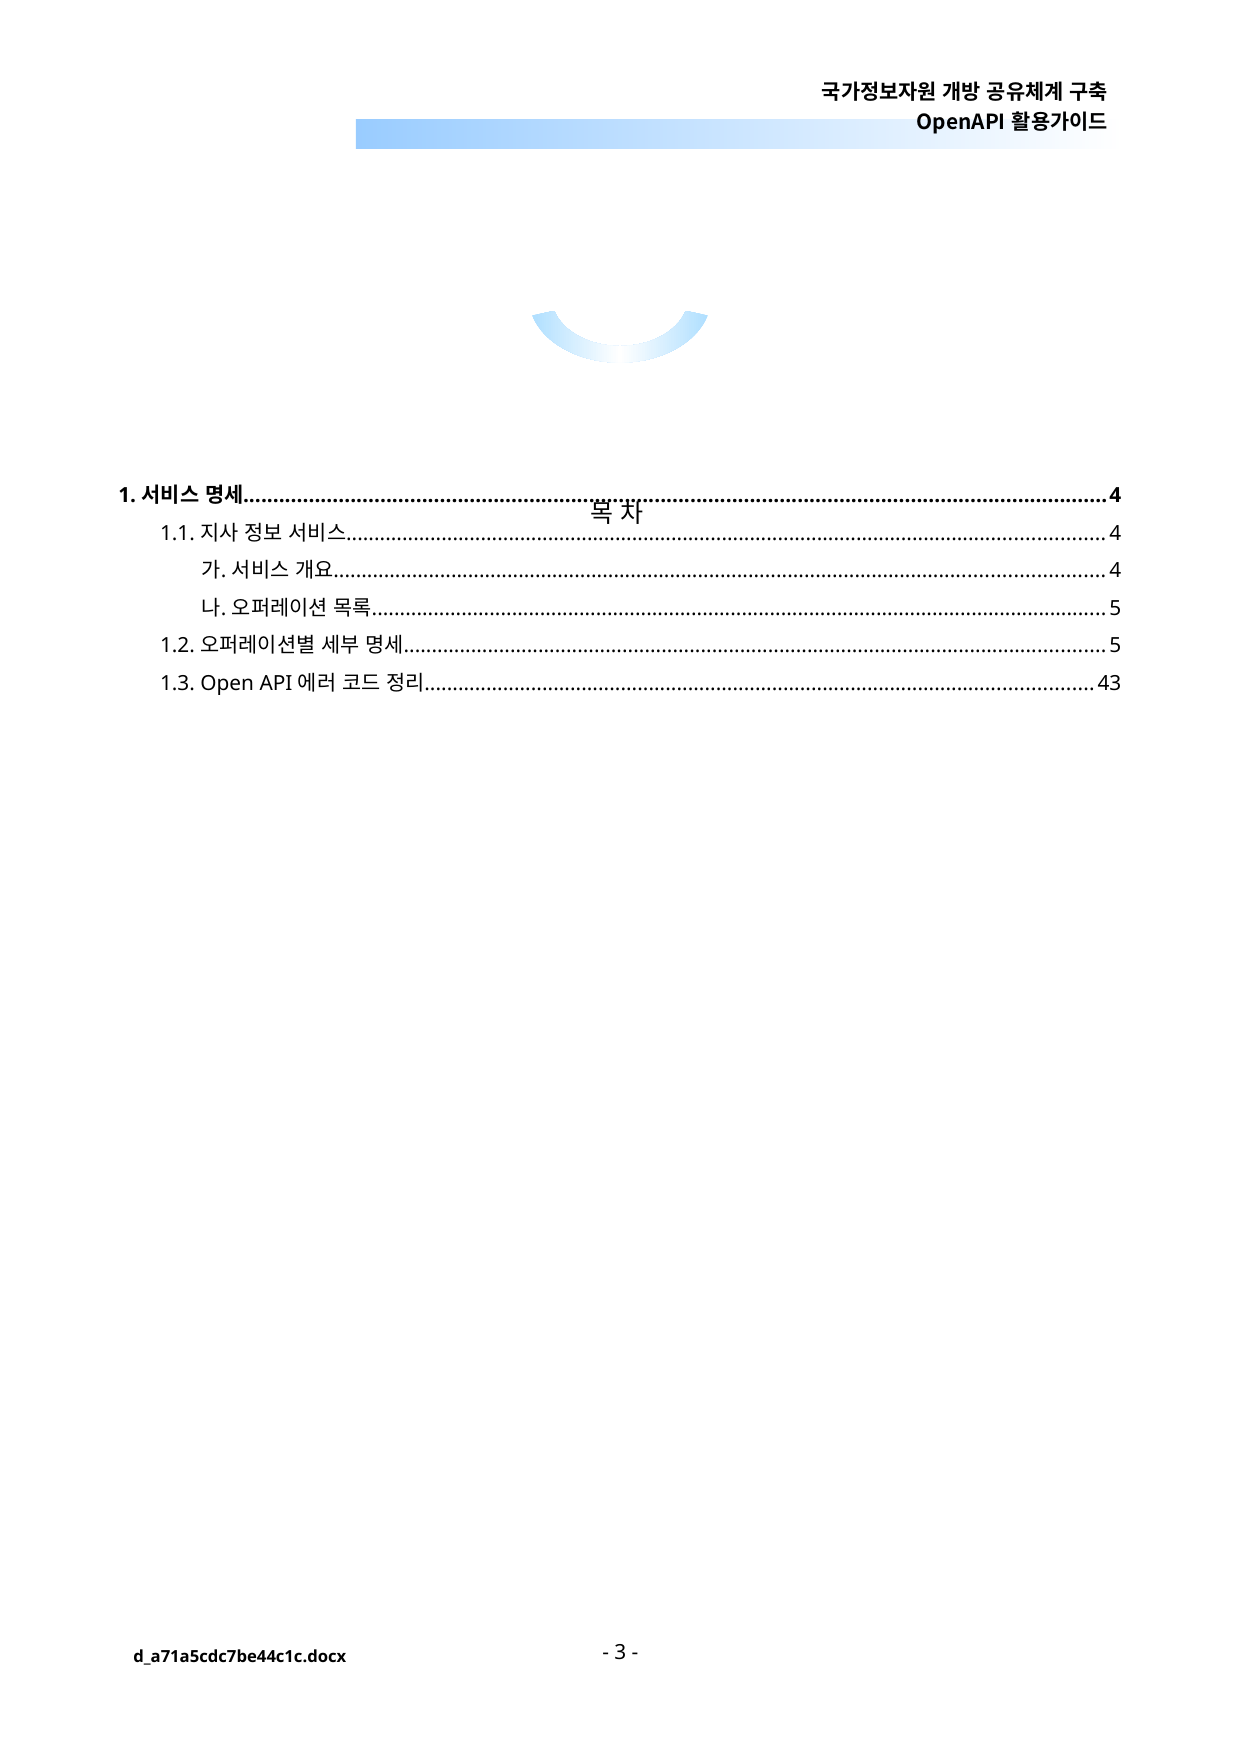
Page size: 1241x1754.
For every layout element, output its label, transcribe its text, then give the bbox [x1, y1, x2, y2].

text 1.1. 지사 정보 서비스 4 [160, 513, 1122, 550]
text 나. 오퍼레이션 목록 5 [201, 588, 1122, 625]
text 1.3. Open API 에러 코드 정리 43 [160, 663, 1122, 700]
text 1. 서비스 명세 4 [118, 475, 1122, 513]
text 1.2. 오퍼레이션별 세부 명세 5 [160, 625, 1122, 663]
text 가. 서비스 개요 4 [201, 550, 1122, 588]
